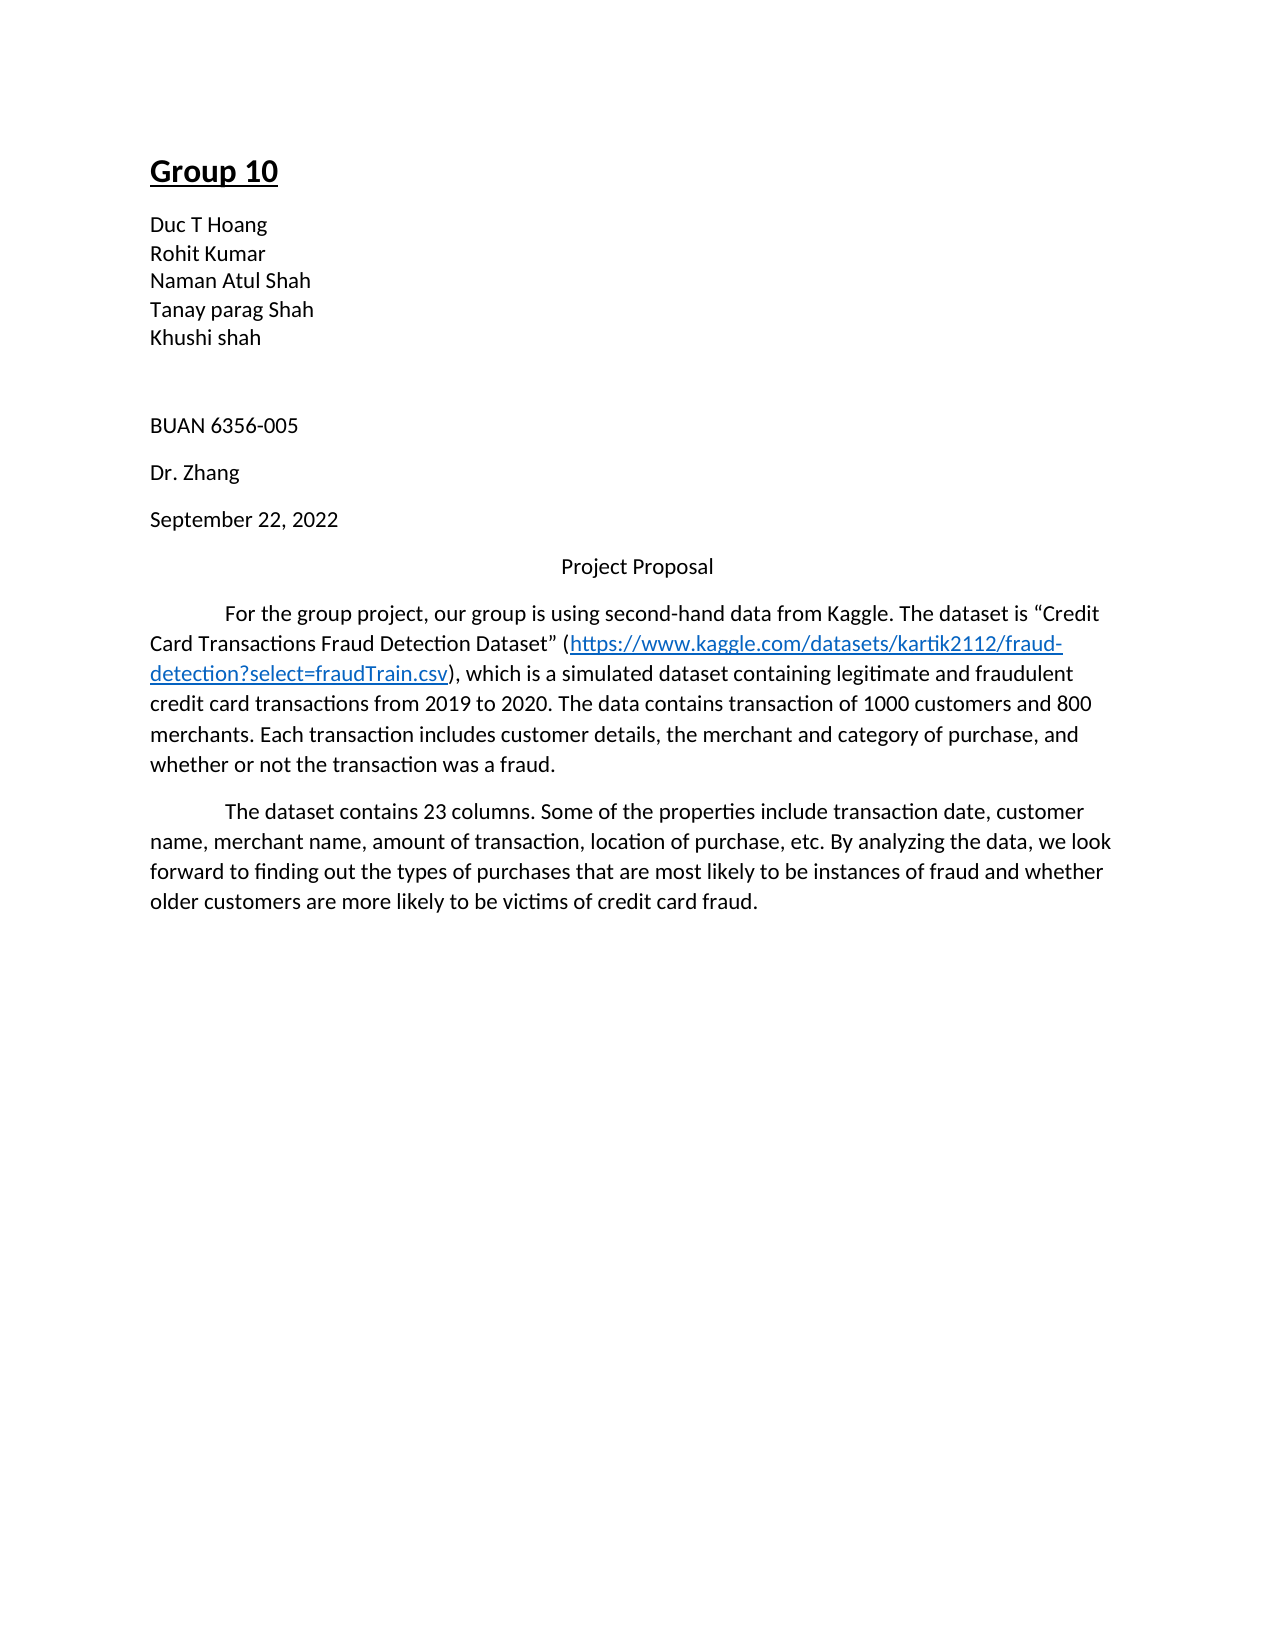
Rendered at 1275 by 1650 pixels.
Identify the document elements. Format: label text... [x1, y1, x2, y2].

text Duc T Hoang [150, 211, 1125, 239]
text September 22, 2022 [150, 505, 1125, 533]
text Tanay parag Shah [150, 295, 1125, 323]
text Group 10 [150, 150, 1125, 191]
text The dataset contains 23 columns. Some of the properties include transaction date, customer name, merchant name, amount of transaction, location of purchase, etc. By analyzing the data, we look forward to finding out the types of purchases that are most likely to be instances of fraud and whether older customers are more likely to be victims of credit card fraud. [150, 797, 1125, 915]
text Dr. Zhang [150, 458, 1125, 486]
text Rohit Kumar [150, 239, 1125, 267]
text Naman Atul Shah [150, 267, 1125, 295]
text Khushi shah [150, 323, 1125, 351]
text Project Proposal [150, 552, 1125, 580]
text For the group project, our group is using second-hand data from Kaggle. The dataset is “Credit Card Transactions Fraud Detection Dataset” (https://www.kaggle.com/datasets/kartik2112/fraud-detection?select=fraudTrain.csv), which is a simulated dataset containing legitimate and fraudulent credit card transactions from 2019 to 2020. The data contains transaction of 1000 customers and 800 merchants. Each transaction includes customer details, the merchant and category of purchase, and whether or not the transaction was a fraud. [150, 599, 1125, 778]
text BUAN 6356-005 [150, 411, 1125, 439]
